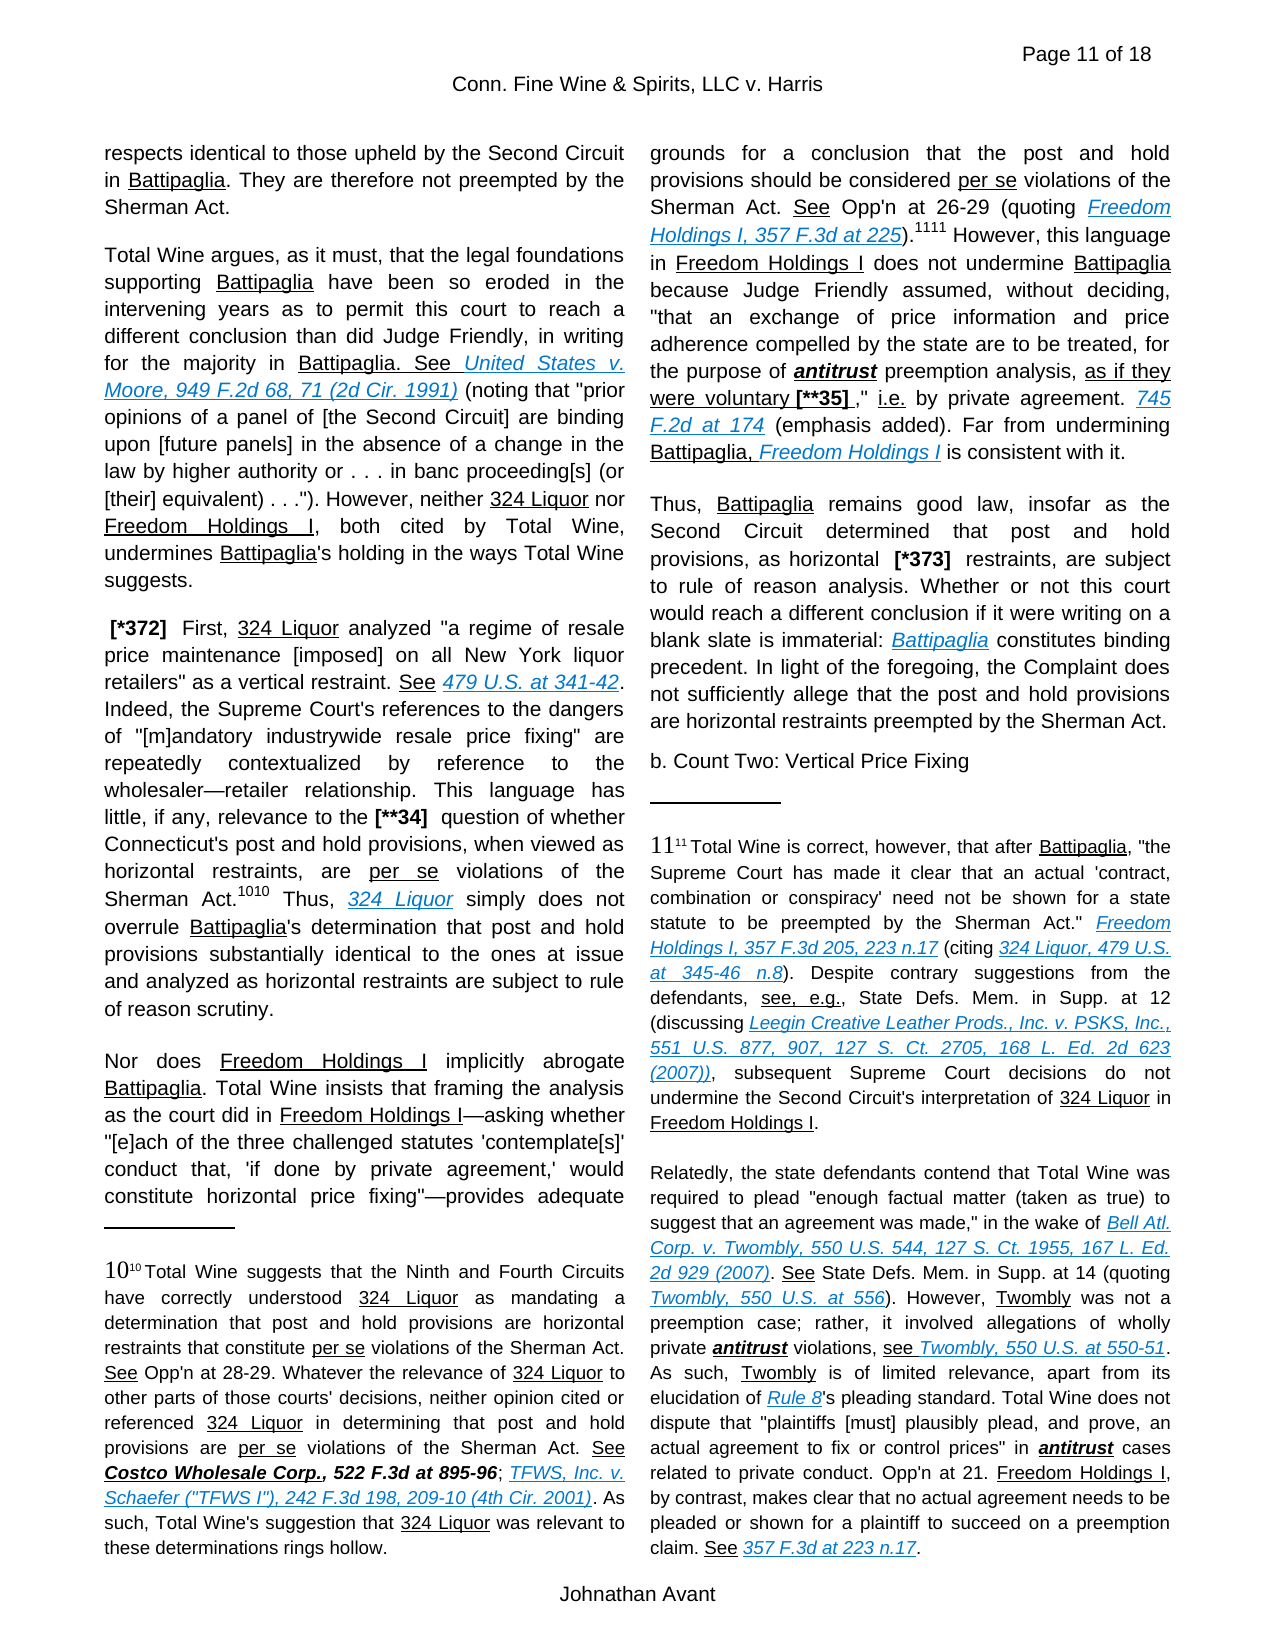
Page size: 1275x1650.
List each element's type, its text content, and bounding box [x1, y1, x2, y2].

text Nor does Freedom Holdings I implicitly abrogate Battipaglia. Total Wine insists that framing the analysis as the court did in Freedom Holdings I—asking whether "[e]ach of the three challenged statutes 'contemplate[s]' conduct that, 'if done by private agreement,' would constitute horizontal price fixing"—provides adequate grounds for a conclusion that the post and hold provisions should be considered per se violations of the Sherman Act. See Opp'n at 26-29 (quoting Freedom Holdings I, 357 F.3d at 225).11 However, this language in Freedom Holdings I does not undermine Battipaglia because Judge Friendly assumed, without deciding, "that an exchange of price information and price adherence compelled by the state are to be treated, for the purpose of antitrust preemption analysis, as if they were voluntary [**35] ," i.e. by private agreement. 745 F.2d at 174 (emphasis added). Far from undermining Battipaglia, Freedom Holdings I is consistent with it. [104, 1045, 625, 1208]
text Nor does Freedom Holdings I implicitly abrogate Battipaglia. Total Wine insists that framing the analysis as the court did in Freedom Holdings I—asking whether "[e]ach of the three challenged statutes 'contemplate[s]' conduct that, 'if done by private agreement,' would constitute horizontal price fixing"—provides adequate grounds for a conclusion that the post and hold provisions should be considered per se violations of the Sherman Act. See Opp'n at 26-29 (quoting Freedom Holdings I, 357 F.3d at 225).11 However, this language in Freedom Holdings I does not undermine Battipaglia because Judge Friendly assumed, without deciding, "that an exchange of price information and price adherence compelled by the state are to be treated, for the purpose of antitrust preemption analysis, as if they were voluntary [**35] ," i.e. by private agreement. 745 F.2d at 174 (emphasis added). Far from undermining Battipaglia, Freedom Holdings I is consistent with it. [650, 137, 1171, 464]
text b. Count Two: Vertical Price Fixing [650, 745, 1171, 772]
text Total Wine argues, as it must, that the legal foundations supporting Battipaglia have been so eroded in the intervening years as to permit this court to reach a different conclusion than did Judge Friendly, in writing for the majority in Battipaglia. See United States v. Moore, 949 F.2d 68, 71 (2d Cir. 1991) (noting that "prior opinions of a panel of [the Second Circuit] are binding upon [future panels] in the absence of a change in the law by higher authority or . . . in banc proceeding[s] (or [their] equivalent) . . ."). However, neither 324 Liquor nor Freedom Holdings I, both cited by Total Wine, undermines Battipaglia's holding in the ways Total Wine suggests. [104, 239, 625, 592]
text [*372] First, 324 Liquor analyzed "a regime of resale price maintenance [imposed] on all New York liquor retailers" as a vertical restraint. See 479 U.S. at 341-42. Indeed, the Supreme Court's references to the dangers of "[m]andatory industrywide resale price fixing" are repeatedly contextualized by reference to the wholesaler—retailer relationship. This language has little, if any, relevance to the [**34] question of whether Connecticut's post and hold provisions, when viewed as horizontal restraints, are per se violations of the Sherman Act.10 Thus, 324 Liquor simply does not overrule Battipaglia's determination that post and hold provisions substantially identical to the ones at issue and analyzed as horizontal restraints are subject to rule of reason scrutiny. [104, 612, 625, 1020]
text Thus, Battipaglia remains good law, insofar as the Second Circuit determined that post and hold provisions, as horizontal [*373] restraints, are subject to rule of reason analysis. Whether or not this court would reach a different conclusion if it were writing on a blank slate is immaterial: Battipaglia constitutes binding precedent. In light of the foregoing, the Complaint does not sufficiently allege that the post and hold provisions are horizontal restraints preempted by the Sherman Act. [650, 489, 1171, 733]
